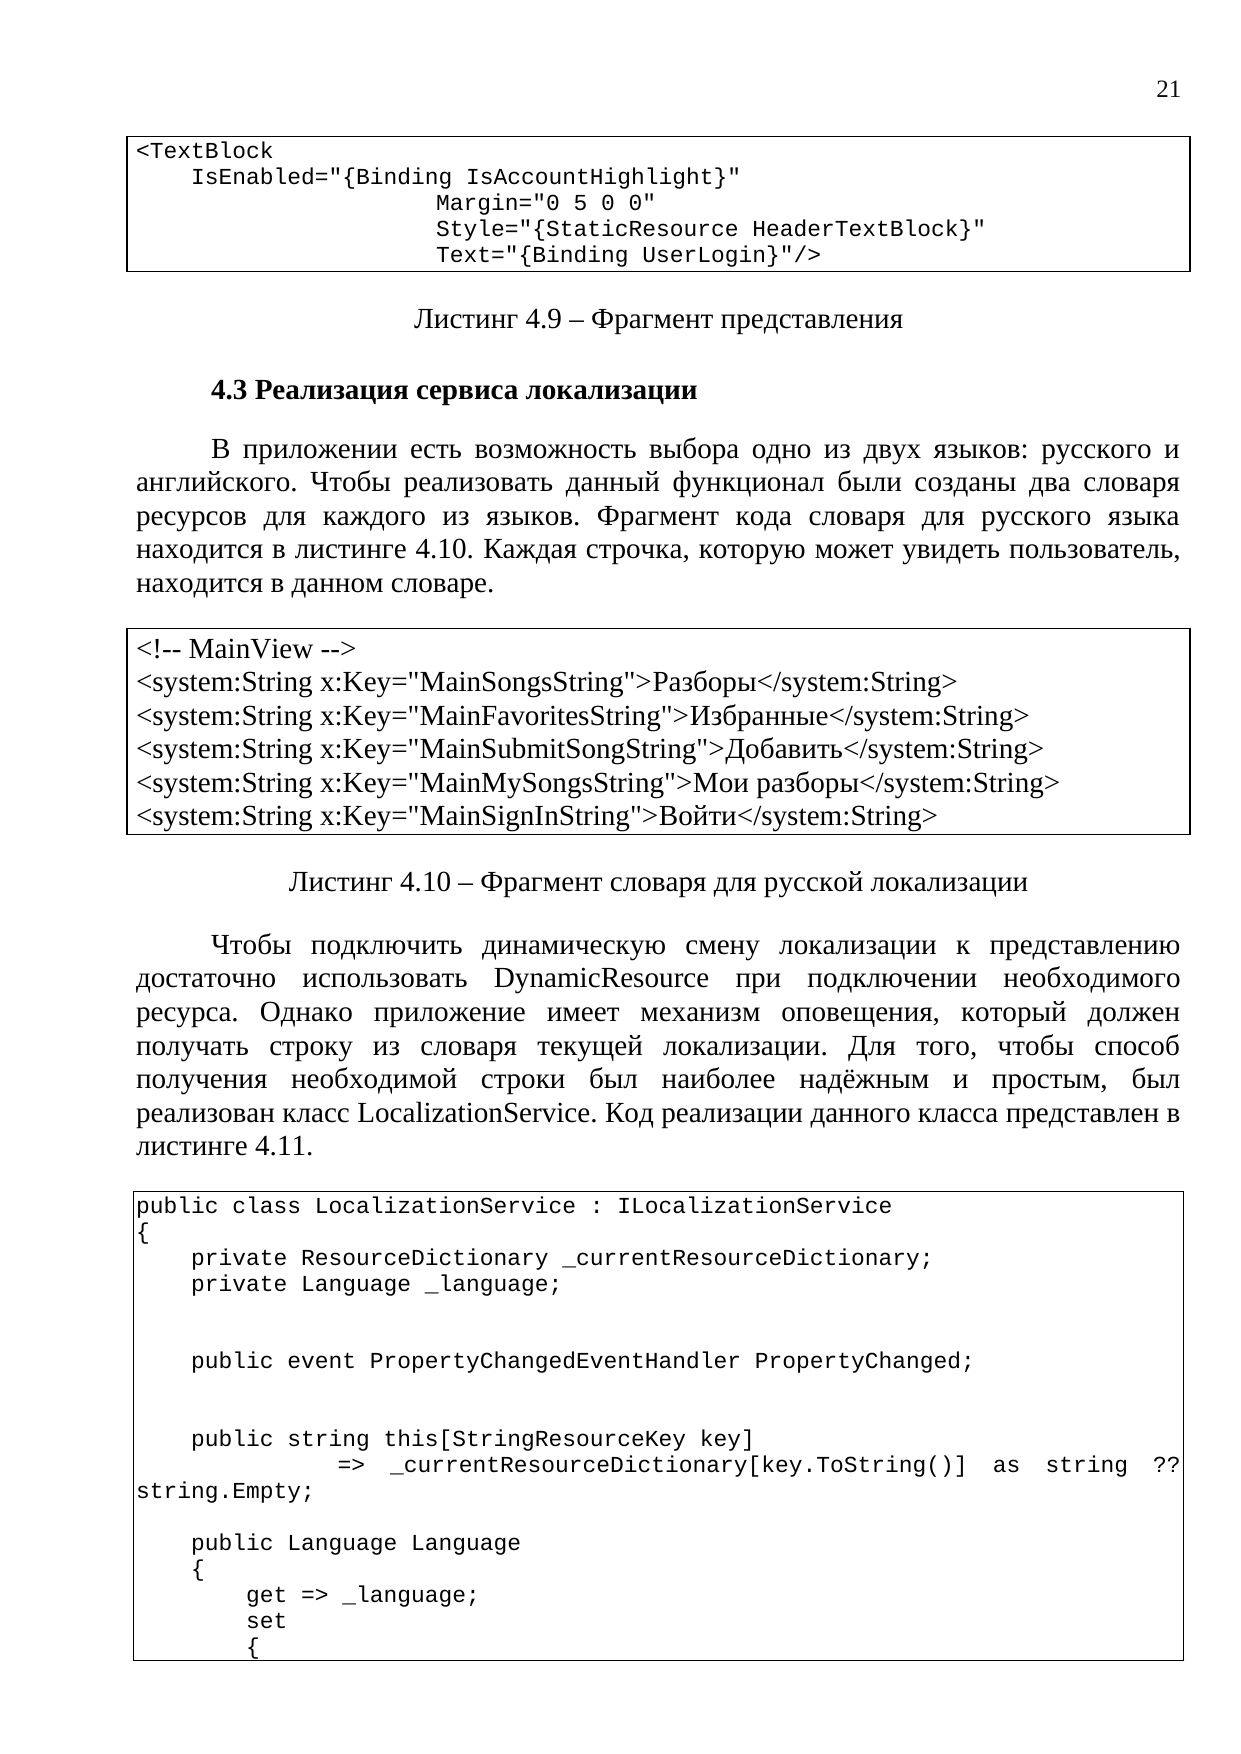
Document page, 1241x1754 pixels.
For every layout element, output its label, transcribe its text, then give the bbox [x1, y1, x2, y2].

text <system:String x:Key="MainFavoritesString">Избранные</system:String> [136, 698, 1181, 731]
text public string this[StringResourceKey key] [136, 1428, 1181, 1453]
text IsEnabled="{Binding IsAccountHighlight}" [136, 165, 1181, 191]
text get => _language; [136, 1583, 1181, 1609]
text Листинг 4.10 – Фрагмент словаря для русской локализации [136, 864, 1181, 898]
text <system:String x:Key="MainSubmitSongString">Добавить</system:String> [136, 731, 1181, 765]
text <TextBlock [128, 137, 1189, 165]
text private ResourceDictionary _currentResourceDictionary; [136, 1246, 1181, 1272]
text { [136, 1635, 1181, 1660]
text { [136, 1220, 1181, 1246]
text Text="{Binding UserLogin}"/> [128, 240, 1189, 271]
text Style="{StaticResource HeaderTextBlock}" [136, 217, 1181, 240]
text private Language _language; [136, 1272, 1181, 1298]
text public event PropertyChangedEventHandler PropertyChanged; [136, 1350, 1181, 1376]
text Чтобы подключить динамическую смену локализации к представлению достаточно использовать DynamicResource при подключении необходимого ресурса. Однако приложение имеет механизм оповещения, который должен получать строку из словаря текущей локализации. Для того, чтобы способ получения необходимой строки был наиболее надёжным и простым, был реализован класс LocalizationService. Код реализации данного класса представлен в листинге 4.11. [136, 927, 1181, 1162]
text <system:String x:Key="MainSongsString">Разборы</system:String> [136, 664, 1181, 698]
text => _currentResourceDictionary[key.ToString()] as string ?? string.Empty; [136, 1453, 1181, 1505]
text set [136, 1609, 1181, 1635]
text public class LocalizationService : ILocalizationService [134, 1192, 1183, 1220]
text Margin="0 5 0 0" [136, 191, 1181, 217]
text <system:String x:Key="MainMySongsString">Мои разборы</system:String> [136, 765, 1181, 795]
text { [136, 1557, 1181, 1583]
text Листинг 4.9 – Фрагмент представления [136, 301, 1181, 335]
text <system:String x:Key="MainSignInString">Войти</system:String> [128, 795, 1189, 834]
subtitle 4.3 Реализация сервиса локализации [136, 372, 1181, 406]
text <!-- MainView --> [128, 629, 1189, 664]
text В приложении есть возможность выбора одно из двух языков: русского и английского. Чтобы реализовать данный функционал были созданы два словаря ресурсов для каждого из языков. Фрагмент кода словаря для русского языка находится в листинге 4.10. Каждая строчка, которую может увидеть пользователь, находится в данном словаре. [136, 431, 1181, 598]
text public Language Language [136, 1531, 1181, 1557]
